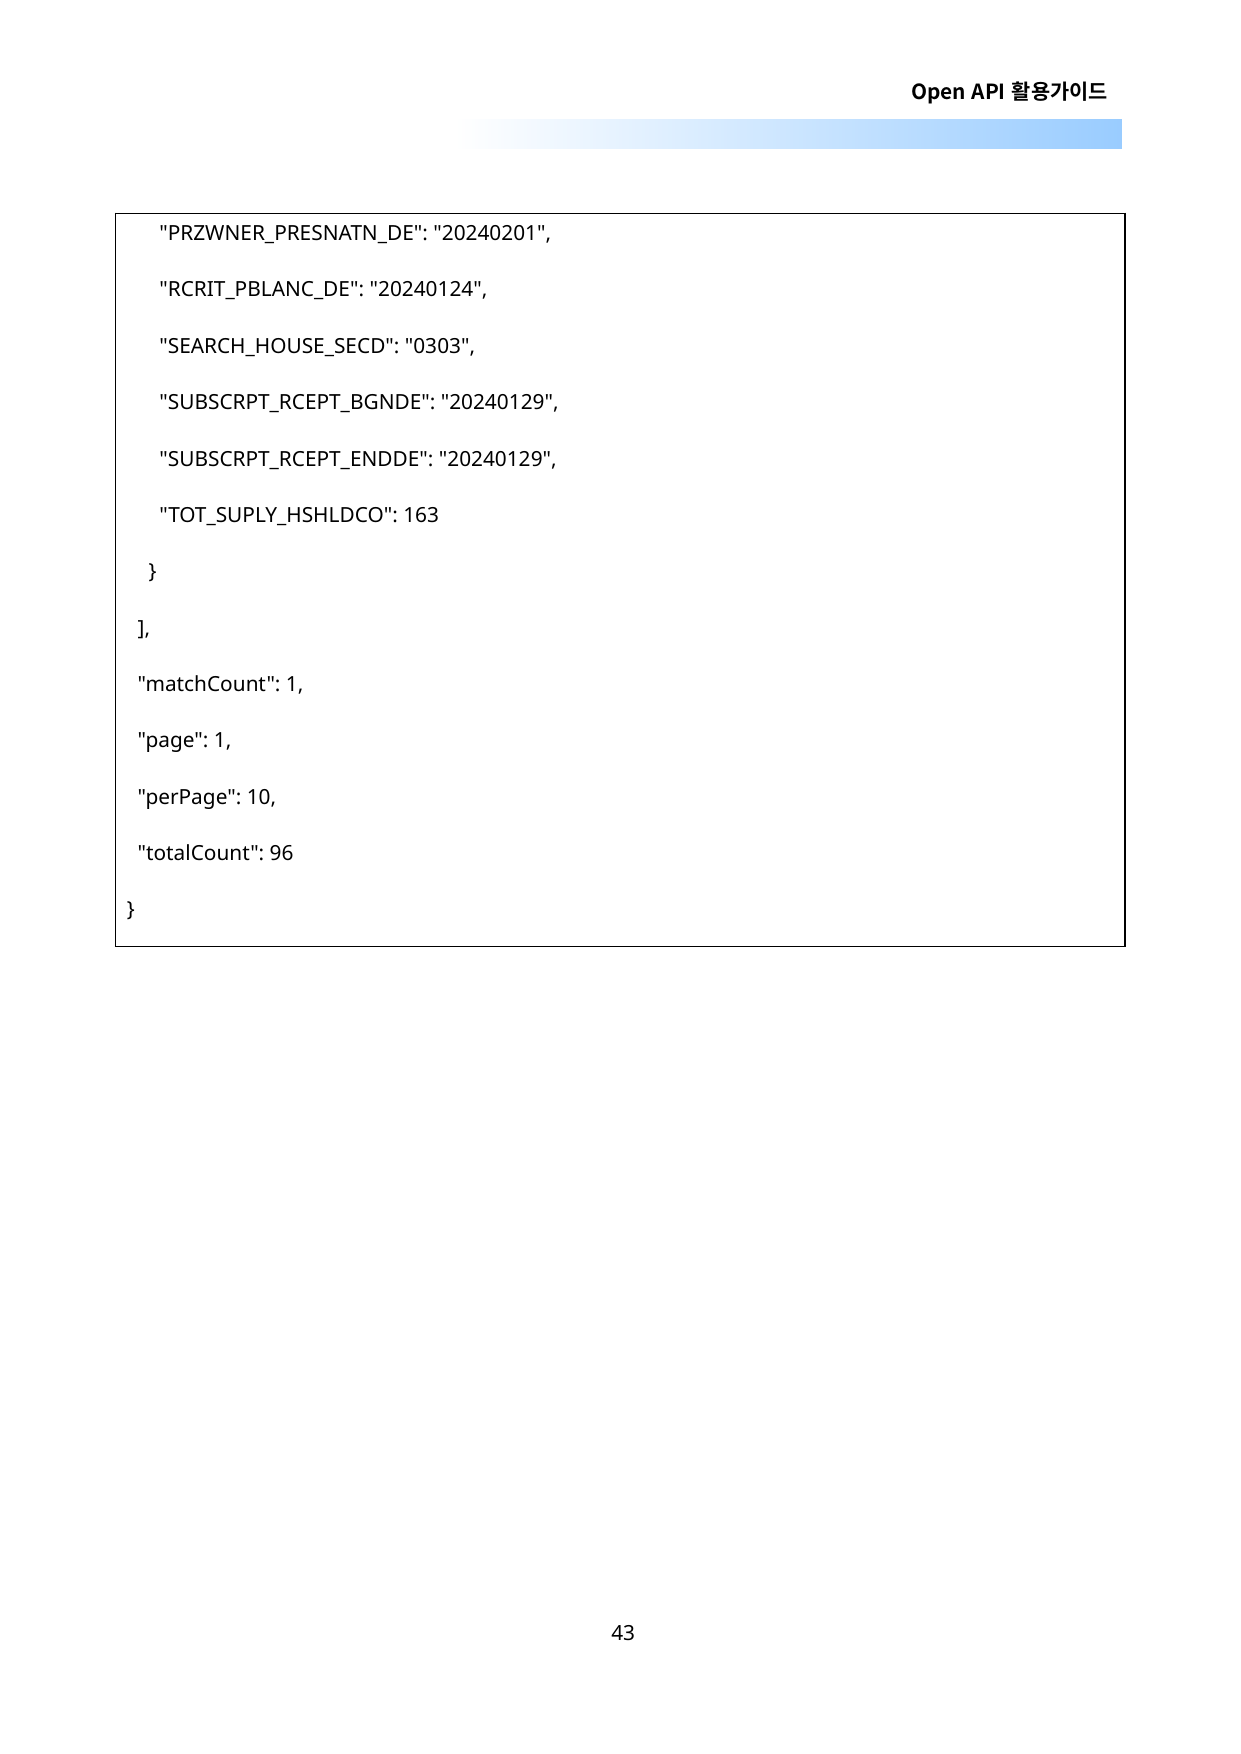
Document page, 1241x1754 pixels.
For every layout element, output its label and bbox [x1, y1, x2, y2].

table_cell [116, 214, 1124, 946]
